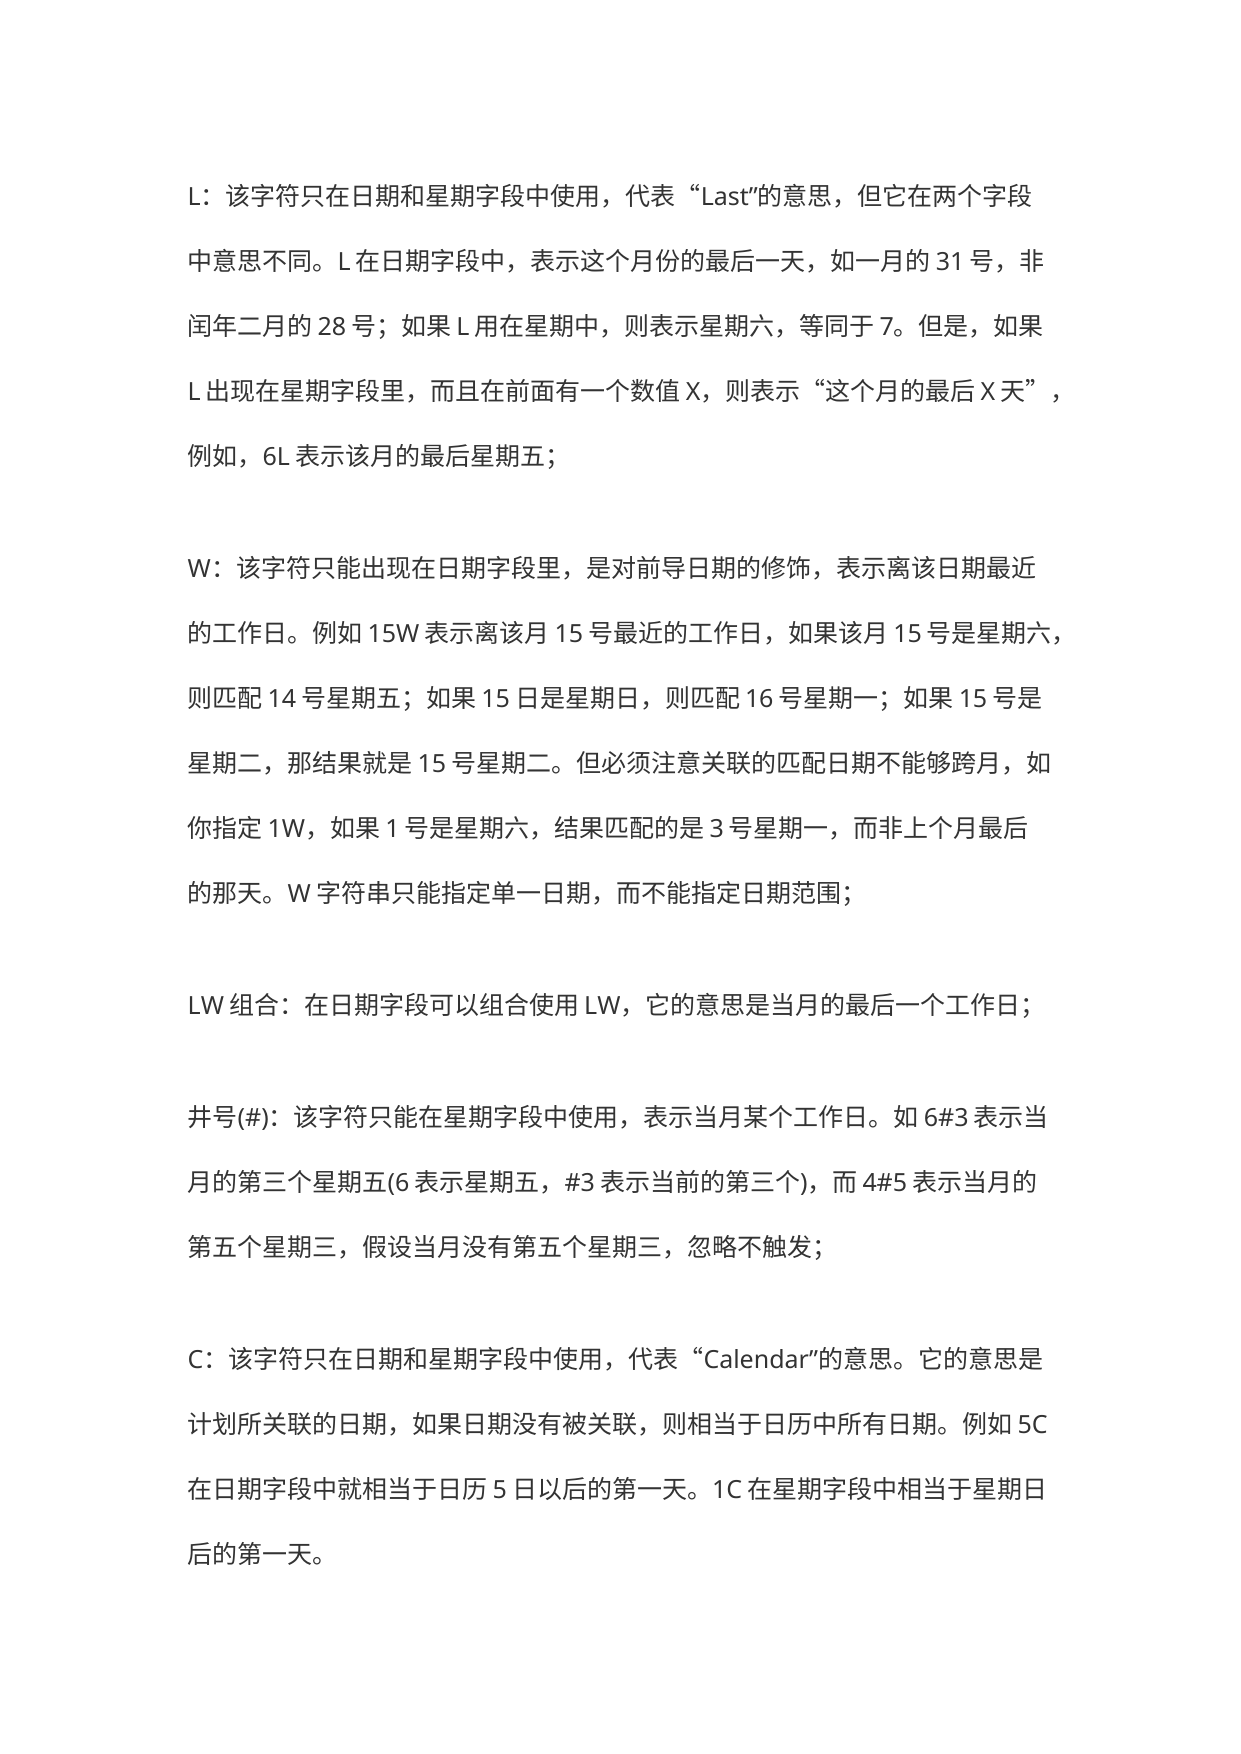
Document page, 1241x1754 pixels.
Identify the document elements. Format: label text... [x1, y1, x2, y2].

text W：该字符只能出现在日期字段里，是对前导日期的修饰，表示离该日期最近的工作日。例如15W表示离该月15号最近的工作日，如果该月15号是星期六，则匹配14号星期五；如果15日是星期日，则匹配16号星期一；如果15号是星期二，那结果就是15号星期二。但必须注意关联的匹配日期不能够跨月，如你指定1W，如果1号是星期六，结果匹配的是3号星期一，而非上个月最后的那天。W字符串只能指定单一日期，而不能指定日期范围； [187, 534, 1053, 924]
text LW组合：在日期字段可以组合使用LW，它的意思是当月的最后一个工作日； [187, 971, 1053, 1036]
text L：该字符只在日期和星期字段中使用，代表“Last”的意思，但它在两个字段中意思不同。L在日期字段中，表示这个月份的最后一天，如一月的31号，非闰年二月的28号；如果L用在星期中，则表示星期六，等同于7。但是，如果L出现在星期字段里，而且在前面有一个数值X，则表示“这个月的最后X天”，例如，6L表示该月的最后星期五； [187, 162, 1053, 487]
text C：该字符只在日期和星期字段中使用，代表“Calendar”的意思。它的意思是计划所关联的日期，如果日期没有被关联，则相当于日历中所有日期。例如5C在日期字段中就相当于日历5日以后的第一天。1C在星期字段中相当于星期日后的第一天。 [187, 1325, 1053, 1585]
text 井号(#)：该字符只能在星期字段中使用，表示当月某个工作日。如6#3表示当月的第三个星期五(6表示星期五，#3表示当前的第三个)，而4#5表示当月的第五个星期三，假设当月没有第五个星期三，忽略不触发； [187, 1083, 1053, 1278]
